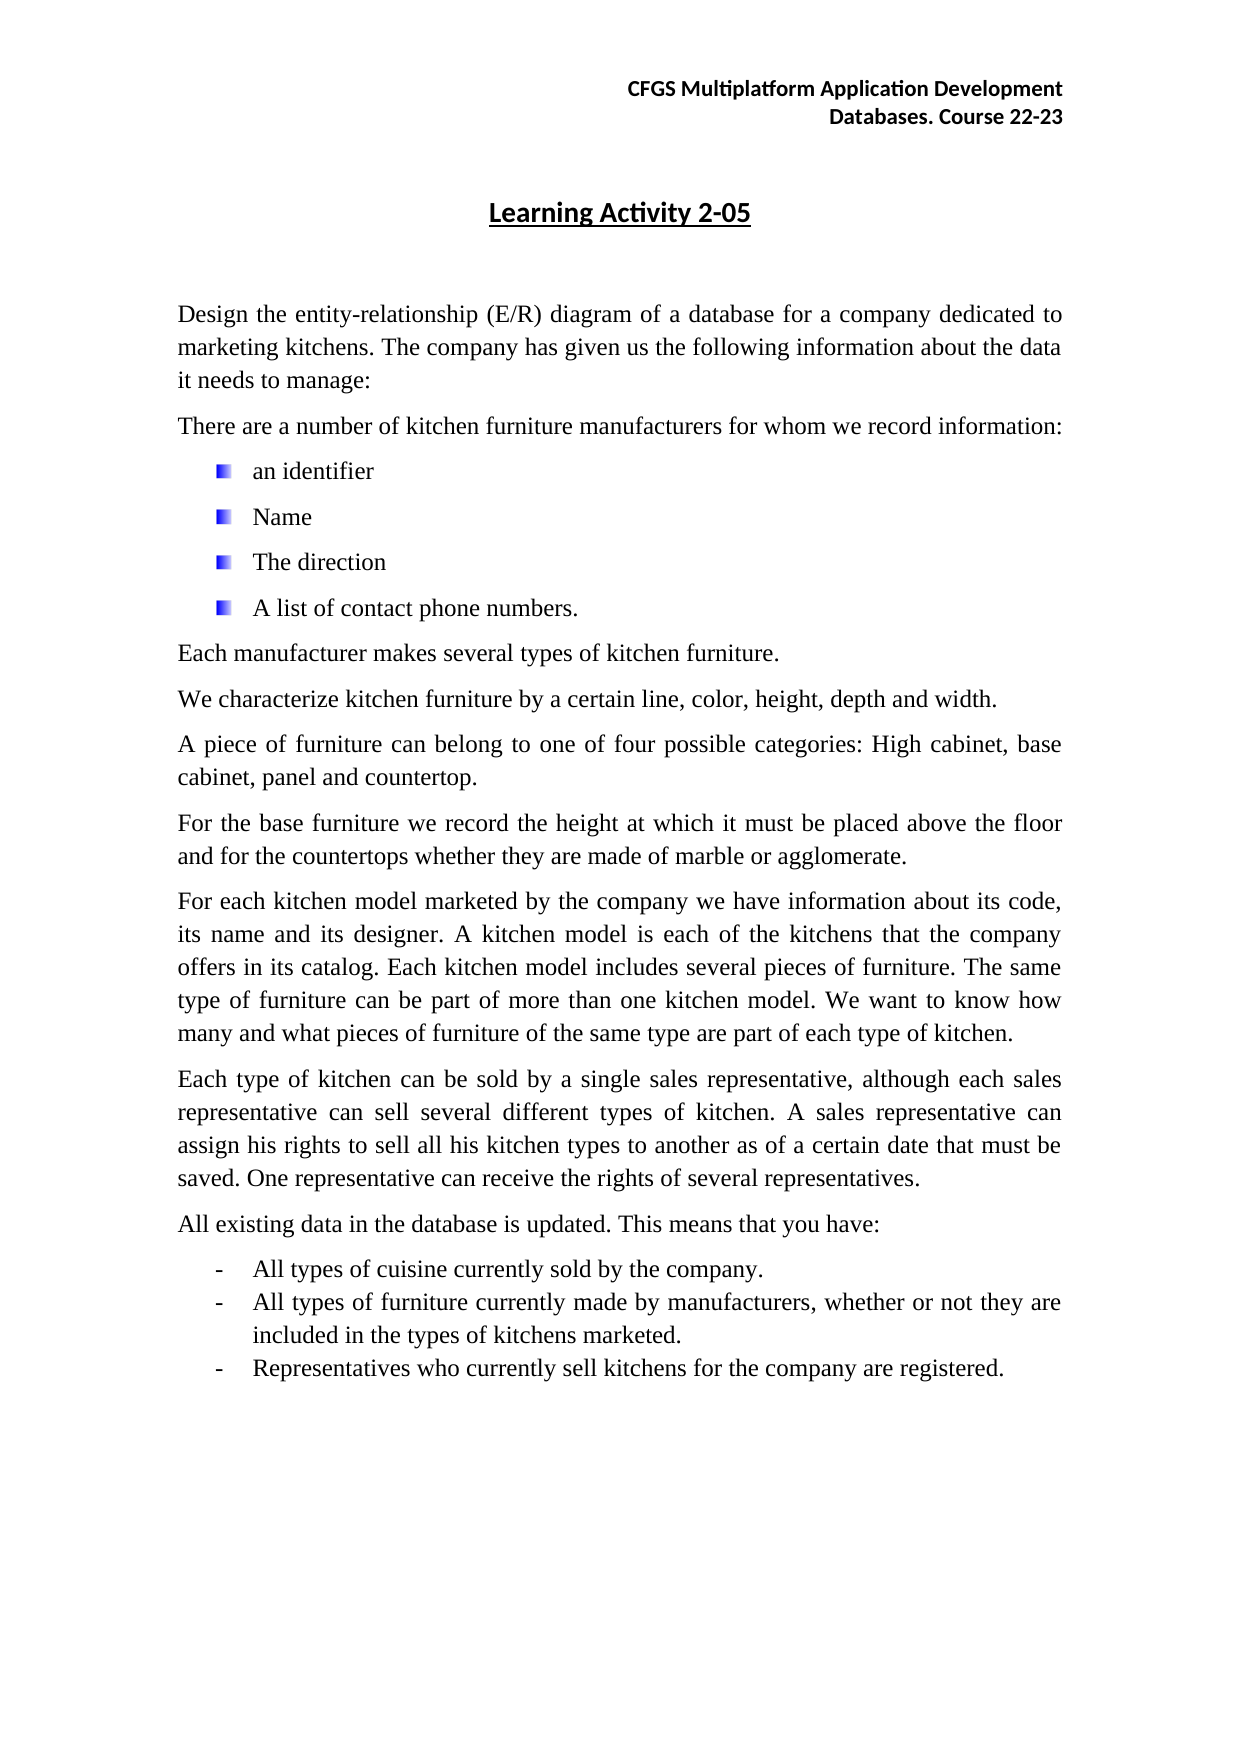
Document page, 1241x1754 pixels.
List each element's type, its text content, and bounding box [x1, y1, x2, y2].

list All types of cuisine currently sold by the company. [215, 1254, 1063, 1283]
text There are a number of kitchen furniture manufacturers for whom we record information: [177, 411, 1063, 439]
text For each kitchen model marketed by the company we have information about its code, its name and its designer. A kitchen model is each of the kitchens that the company offers in its catalog. Each kitchen model includes several pieces of furniture. The same type of furniture can be part of more than one kitchen model. We want to know how many and what pieces of furniture of the same type are part of each type of kitchen. [177, 886, 1063, 1047]
list A list of contact phone numbers. [215, 593, 1063, 622]
text Each type of kitchen can be sold by a single sales representative, although each sales representative can sell several different types of kitchen. A sales representative can assign his rights to sell all his kitchen types to another as of a certain date that must be saved. One representative can receive the rights of several representatives. [177, 1064, 1063, 1192]
text Design the entity-relationship (E/R) diagram of a database for a company dedicated to marketing kitchens. The company has given us the following information about the data it needs to manage: [177, 299, 1063, 394]
list All types of furniture currently made by manufacturers, whether or not they are included in the types of kitchens marketed. [215, 1287, 1063, 1349]
picture [215, 554, 233, 571]
list Name [215, 502, 1063, 531]
list The direction [215, 547, 1063, 576]
text Each manufacturer makes several types of kitchen furniture. [177, 638, 1063, 667]
list an identifier [215, 456, 1063, 485]
text For the base furniture we record the height at which it must be placed above the floor and for the countertops whether they are made of marble or agglomerate. [177, 808, 1063, 870]
picture [215, 599, 233, 617]
text A piece of furniture can belong to one of four possible categories: High cabinet, base cabinet, panel and countertop. [177, 729, 1063, 791]
text We characterize kitchen furniture by a certain line, color, height, depth and width. [177, 684, 1063, 713]
text Learning Activity 2-05 [177, 194, 1063, 230]
picture [215, 508, 233, 526]
list Representatives who currently sell kitchens for the company are registered. [215, 1353, 1063, 1382]
text All existing data in the database is updated. This means that you have: [177, 1209, 1063, 1237]
picture [215, 463, 233, 480]
